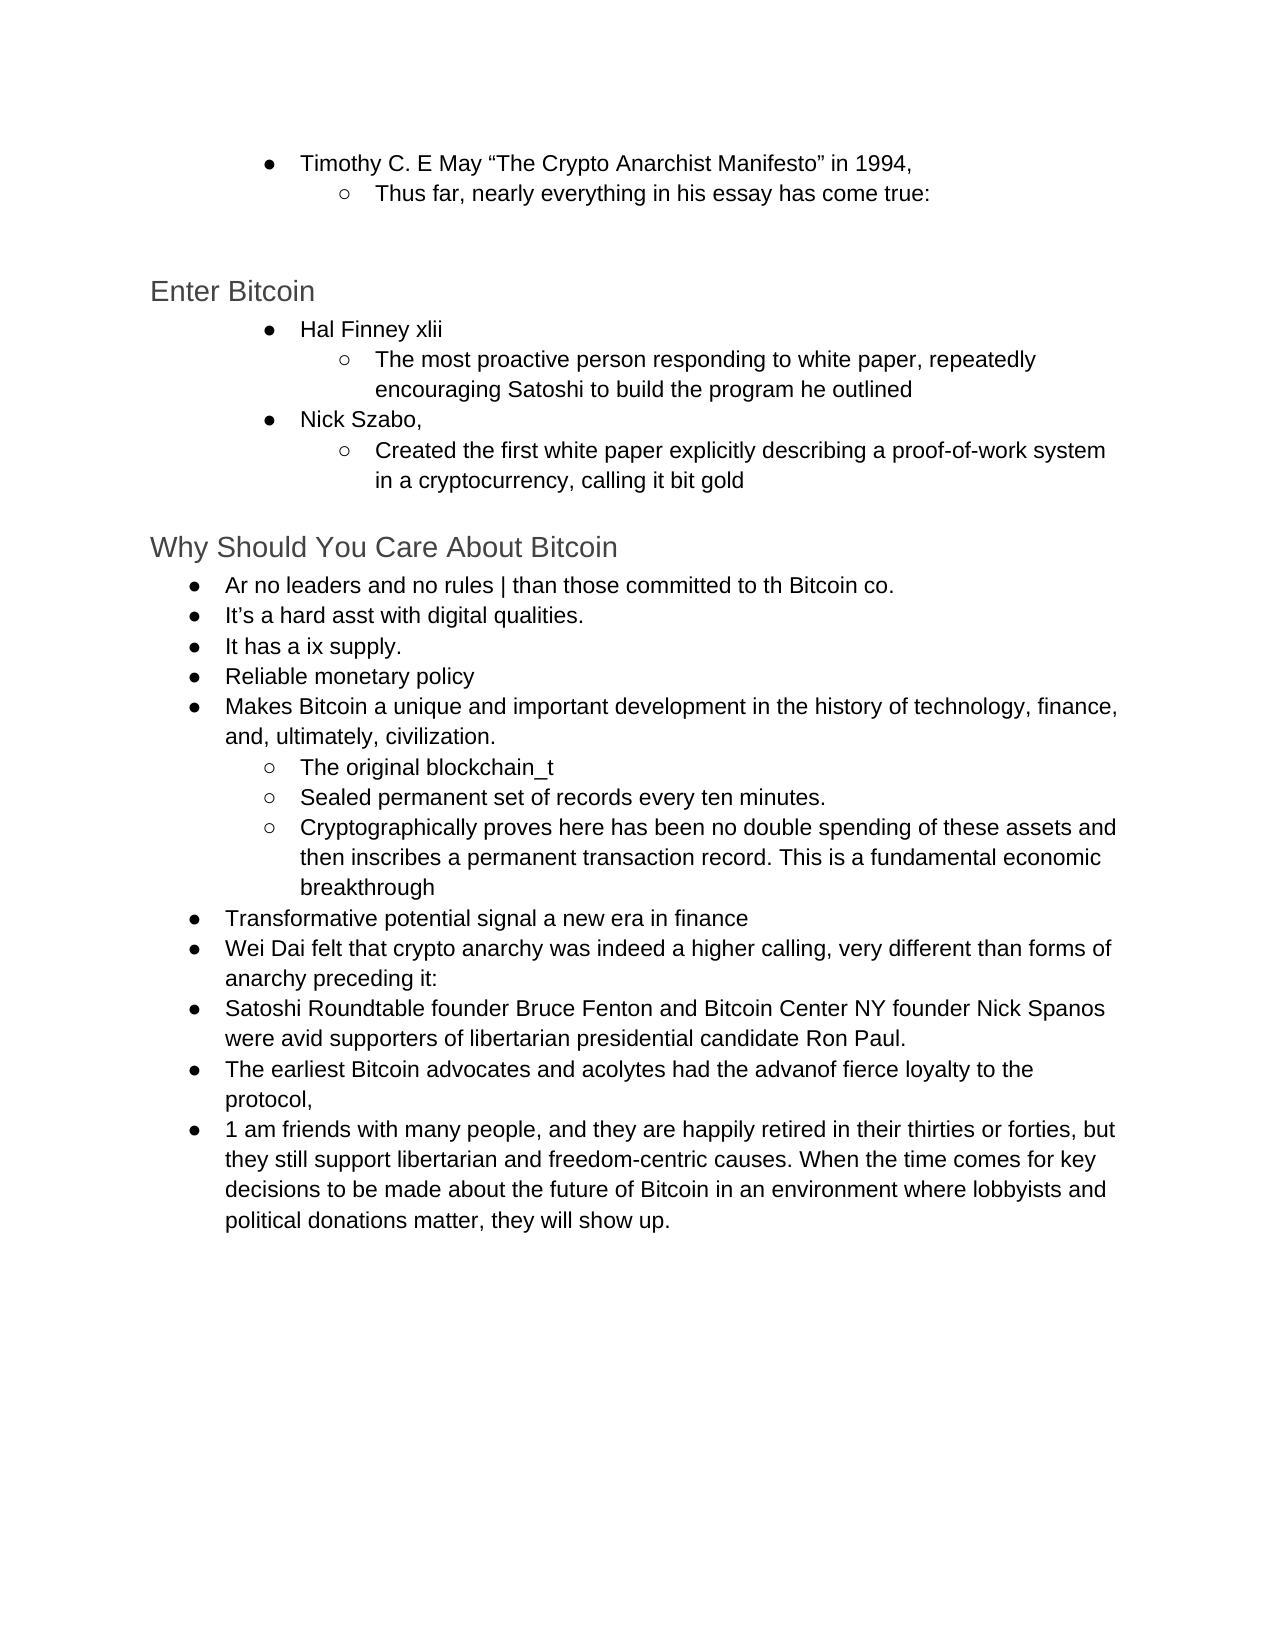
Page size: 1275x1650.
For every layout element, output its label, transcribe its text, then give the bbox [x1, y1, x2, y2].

list Hal Finney xlii [262, 316, 1125, 342]
list Thus far, nearly everything in his essay has come true: [337, 180, 1125, 207]
list It’s a hard asst with digital qualities. [187, 602, 1125, 629]
list The most proactive person responding to white paper, repeatedly encouraging Satoshi to build the program he outlined [337, 346, 1125, 403]
list Reliable monetary policy [187, 663, 1125, 689]
list The earliest Bitcoin advocates and acolytes had the advanof fierce loyalty to the protocol, [187, 1056, 1125, 1112]
list Makes Bitcoin a unique and important development in the history of technology, finance, and, ultimately, civilization. [187, 693, 1125, 750]
list Timothy C. E May “The Crypto Anarchist Manifesto” in 1994, [262, 150, 1125, 176]
list Cryptographically proves here has been no double spending of these assets and then inscribes a permanent transaction record. This is a fundamental economic breakthrough [262, 814, 1125, 901]
list Satoshi Roundtable founder Bruce Fenton and Bitcoin Center NY founder Nick Spanos were avid supporters of libertarian presidential candidate Ron Paul. [187, 995, 1125, 1052]
list It has a ix supply. [187, 633, 1125, 659]
list The original blockchain_t [262, 753, 1125, 780]
list 1 am friends with many people, and they are happily retired in their thirties or forties, but they still support libertarian and freedom-centric causes. When the time comes for key decisions to be made about the future of Bitcoin in an environment where lobbyists and political donations matter, they will show up. [187, 1116, 1125, 1233]
list Sealed permanent set of records every ten minutes. [262, 784, 1125, 810]
list Wei Dai felt that crypto anarchy was indeed a higher calling, very different than forms of anarchy preceding it: [187, 935, 1125, 991]
list Created the first white paper explicitly describing a proof-of-work system in a cryptocurrency, calling it bit gold [337, 437, 1125, 493]
list Transformative potential signal a new era in finance [187, 904, 1125, 931]
list Nick Szabo, [262, 406, 1125, 433]
subtitle Why Should You Care About Bitcoin [150, 530, 1125, 564]
subtitle Enter Bitcoin [150, 274, 1125, 307]
list Ar no leaders and no rules | than those committed to th Bitcoin co. [187, 572, 1125, 599]
